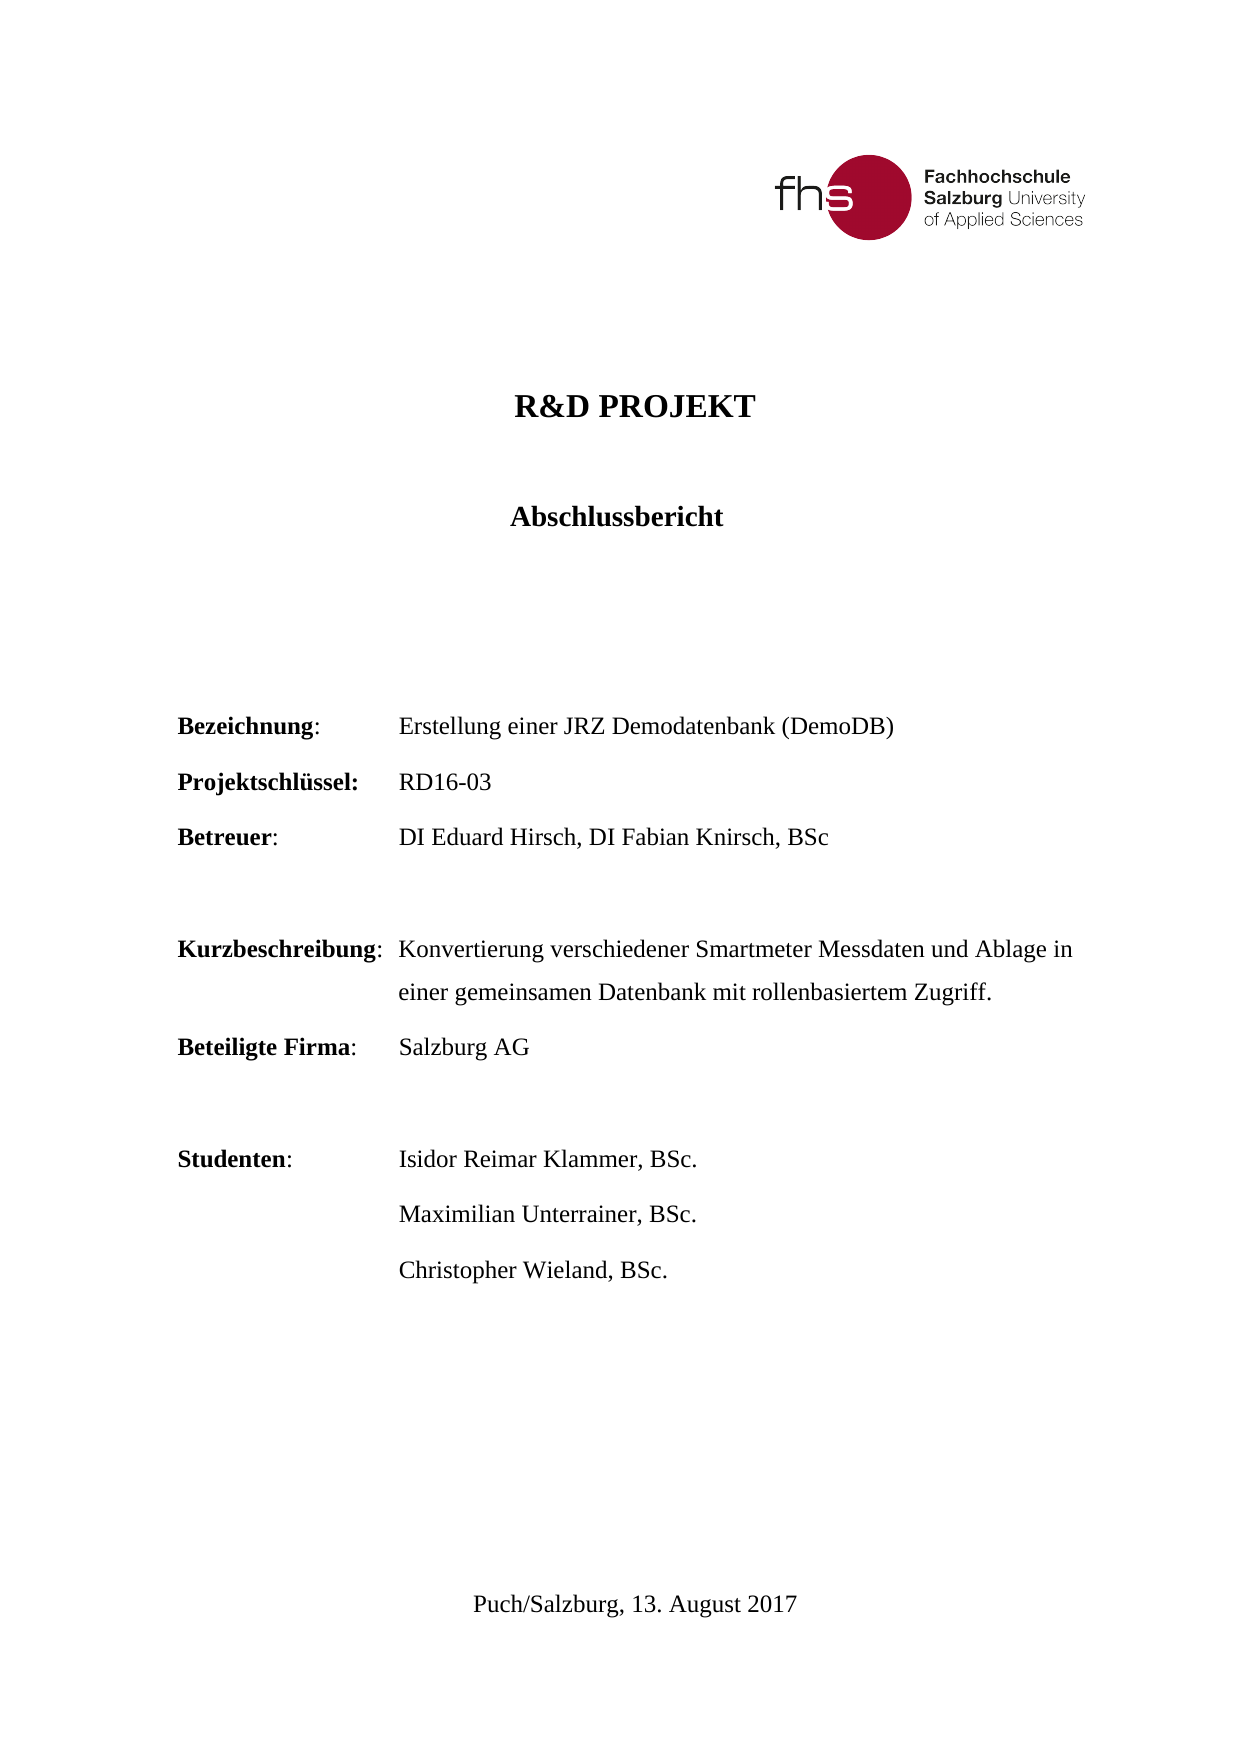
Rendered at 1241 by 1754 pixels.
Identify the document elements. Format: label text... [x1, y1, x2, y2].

text Studenten: Isidor Reimar Klammer, BSc. [177, 1144, 1092, 1172]
picture [767, 147, 1093, 248]
text Projektschlüssel: RD16-03 [177, 767, 1092, 796]
text Maximilian Unterrainer, BSc. [177, 1199, 1092, 1228]
text Betreuer: DI Eduard Hirsch, DI Fabian Knirsch, BSc [177, 822, 1092, 851]
text Beteiligte Firma: Salzburg AG [177, 1032, 1092, 1061]
text Abschlussbericht [510, 499, 1092, 533]
text R&D Projekt [177, 386, 1092, 424]
text Christopher Wieland, BSc. [177, 1255, 1092, 1284]
text Puch/Salzburg, 12. August 2017 [177, 1589, 1092, 1617]
text Bezeichnung: Erstellung einer JRZ Demodatenbank (DemoDB) [177, 711, 1092, 740]
text Kurzbeschreibung: Konvertierung verschiedener Smartmeter Messdaten und Ablage in einer gemeinsamen Datenbank mit rollenbasiertem Zugriff. [177, 934, 1092, 1006]
